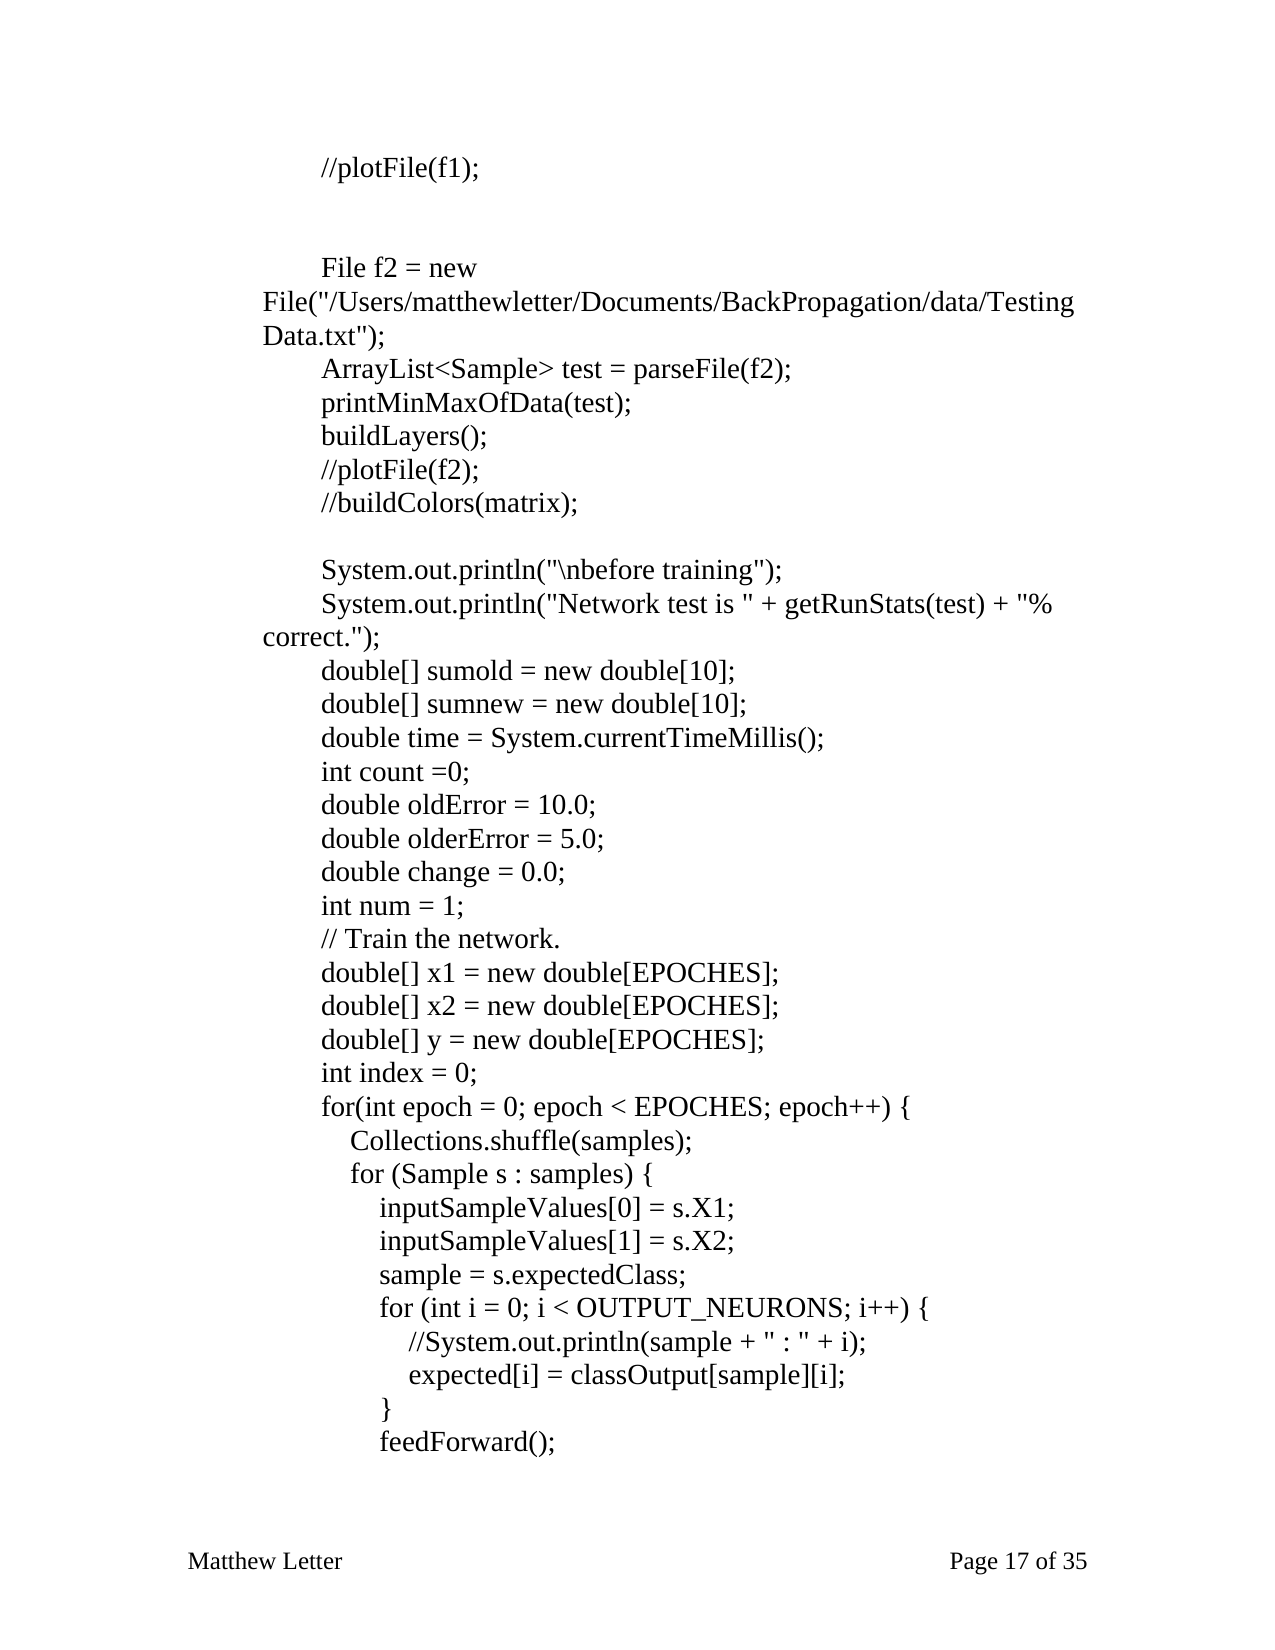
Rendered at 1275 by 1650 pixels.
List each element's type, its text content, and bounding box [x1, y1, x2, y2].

list int count =0; [262, 754, 1087, 787]
list inputSampleValues[0] = s.X1; [262, 1190, 1087, 1223]
list buildLayers(); [262, 418, 1087, 452]
list //plotFile(f1); [262, 150, 1087, 183]
list Collections.shuffle(samples); [262, 1123, 1087, 1156]
list double change = 0.0; [262, 854, 1087, 888]
list int index = 0; [262, 1056, 1087, 1089]
list //System.out.println(sample + " : " + i); [262, 1324, 1087, 1357]
list sample = s.expectedClass; [262, 1257, 1087, 1290]
list feedForward(); [262, 1424, 1087, 1458]
list //plotFile(f2); [262, 452, 1087, 485]
list double[] y = new double[EPOCHES]; [262, 1022, 1087, 1056]
list ArrayList<Sample> test = parseFile(f2); [262, 351, 1087, 385]
list } [262, 1391, 1087, 1424]
list //buildColors(matrix); [262, 485, 1087, 519]
list // Train the network. [262, 921, 1087, 955]
list for (Sample s : samples) { [262, 1156, 1087, 1190]
list File f2 = new File("/Users/matthewletter/Documents/BackPropagation/data/TestingData.txt"); [262, 251, 1087, 351]
list for(int epoch = 0; epoch < EPOCHES; epoch++) { [262, 1089, 1087, 1123]
list double oldError = 10.0; [262, 787, 1087, 821]
list double[] x2 = new double[EPOCHES]; [262, 988, 1087, 1022]
list inputSampleValues[1] = s.X2; [262, 1223, 1087, 1257]
list System.out.println("Network test is " + getRunStats(test) + "% correct."); [262, 586, 1087, 653]
list System.out.println("\nbefore training"); [262, 552, 1087, 586]
list double olderError = 5.0; [262, 821, 1087, 854]
list double[] sumold = new double[10]; [262, 653, 1087, 687]
list double time = System.currentTimeMillis(); [262, 720, 1087, 754]
list printMinMaxOfData(test); [262, 385, 1087, 418]
list double[] x1 = new double[EPOCHES]; [262, 955, 1087, 988]
list double[] sumnew = new double[10]; [262, 687, 1087, 720]
list expected[i] = classOutput[sample][i]; [262, 1357, 1087, 1391]
list int num = 1; [262, 888, 1087, 921]
list for (int i = 0; i < OUTPUT_NEURONS; i++) { [262, 1290, 1087, 1324]
